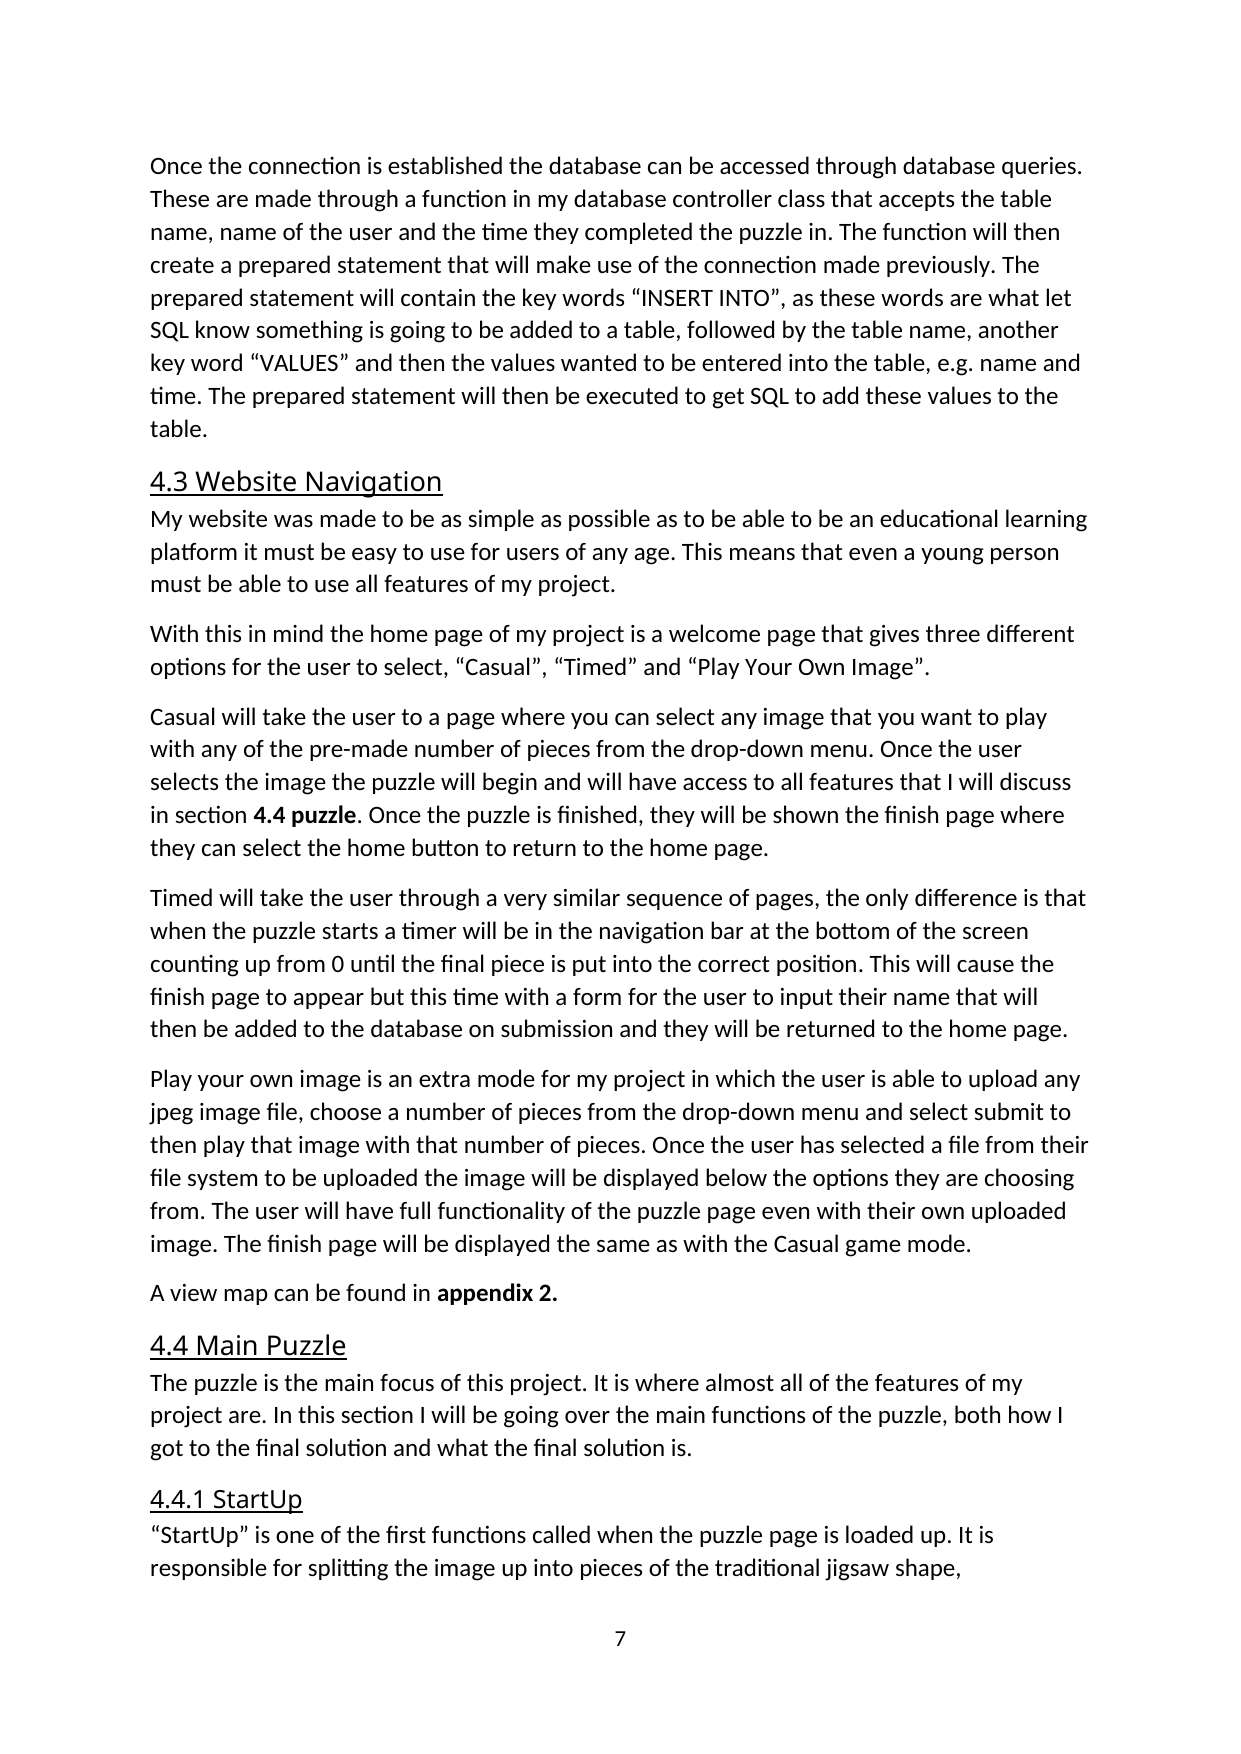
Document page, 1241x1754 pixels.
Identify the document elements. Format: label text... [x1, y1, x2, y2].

text Timed will take the user through a very similar sequence of pages, the only difference is that when the puzzle starts a timer will be in the navigation bar at the bottom of the screen counting up from 0 until the final piece is put into the correct position. This will cause the finish page to appear but this time with a form for the user to input their name that will then be added to the database on submission and they will be returned to the home page. [150, 882, 1090, 1044]
text Casual will take the user to a page where you can select any image that you want to play with any of the pre-made number of pieces from the drop-down menu. Once the user selects the image the puzzle will begin and will have access to all features that I will discuss in section 4.4 puzzle. Once the puzzle is finished, they will be shown the finish page where they can select the home button to return to the home page. [150, 701, 1090, 863]
text With this in mind the home page of my project is a welcome page that gives three different options for the user to select, “Casual”, “Timed” and “Play Your Own Image”. [150, 618, 1090, 682]
subtitle 4.4 Main Puzzle [150, 1327, 1090, 1364]
text My website was made to be as simple as possible as to be able to be an educational learning platform it must be easy to use for users of any age. This means that even a young person must be able to use all features of my project. [150, 503, 1090, 599]
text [150, 1519, 1090, 1582]
subtitle 4.4.1 StartUp [150, 1482, 1090, 1516]
text A view map can be found in appendix 2. [150, 1277, 1090, 1308]
text Once the connection is established the database can be accessed through database queries. These are made through a function in my database controller class that accepts the table name, name of the user and the time they completed the puzzle in. The function will then create a prepared statement that will make use of the connection made previously. The prepared statement will contain the key words “INSERT INTO”, as these words are what let SQL know something is going to be added to a table, followed by the table name, another key word “VALUES” and then the values wanted to be entered into the table, e.g. name and time. The prepared statement will then be executed to get SQL to add these values to the table. [150, 150, 1090, 444]
text Play your own image is an extra mode for my project in which the user is able to upload any jpeg image file, choose a number of pieces from the drop-down menu and select submit to then play that image with that number of pieces. Once the user has selected a file from their file system to be uploaded the image will be displayed below the options they are choosing from. The user will have full functionality of the puzzle page even with their own uploaded image. The finish page will be displayed the same as with the Casual game mode. [150, 1063, 1090, 1258]
text The puzzle is the main focus of this project. It is where almost all of the features of my project are. In this section I will be going over the main functions of the puzzle, both how I got to the final solution and what the final solution is. [150, 1367, 1090, 1463]
subtitle 4.3 Website Navigation [150, 463, 1090, 500]
